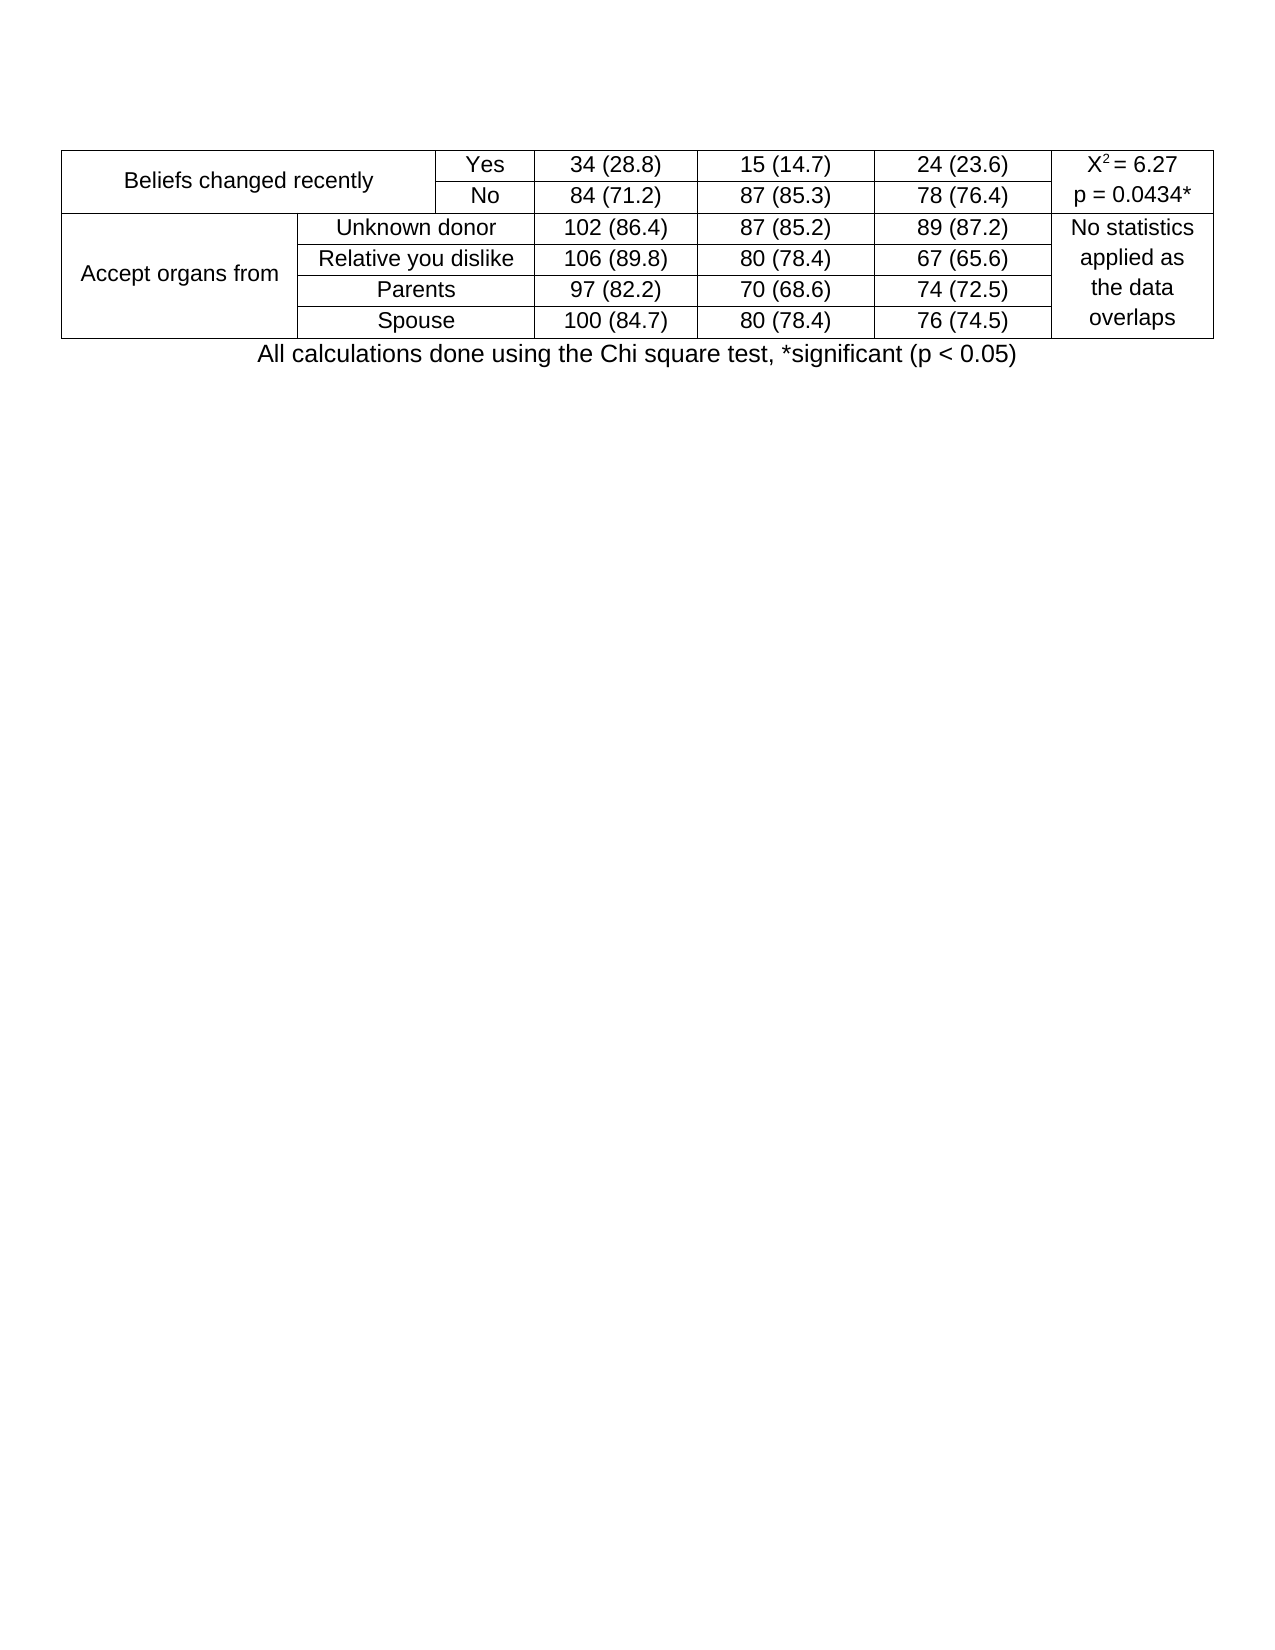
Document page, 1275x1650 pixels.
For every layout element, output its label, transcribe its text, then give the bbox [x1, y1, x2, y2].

table_cell 89 (87.2) [875, 214, 1051, 244]
table_cell 100 (84.7) [535, 307, 697, 337]
table_cell 70 (68.6) [698, 276, 874, 306]
table_cell 102 (86.4) [535, 214, 697, 244]
table_cell X2 = 6.27 p = 0.0434* [1052, 151, 1213, 212]
table_cell 15 (14.7) [698, 151, 874, 181]
table_cell 106 (89.8) [535, 245, 697, 275]
table_cell 87 (85.3) [698, 182, 874, 212]
table_cell 67 (65.6) [875, 245, 1051, 275]
table_cell 97 (82.2) [535, 276, 697, 306]
table_cell No statistics applied as the data overlaps [1052, 214, 1213, 337]
table_cell Spouse [298, 307, 534, 337]
table_cell Unknown donor [298, 214, 534, 244]
table_cell 74 (72.5) [875, 276, 1051, 306]
table_cell Accept organs from [62, 214, 297, 337]
table_cell 76 (74.5) [875, 307, 1051, 337]
table_cell 80 (78.4) [698, 245, 874, 275]
text All calculations done using the Chi square test, *significant (p < 0.05) [150, 339, 1125, 367]
table_cell 78 (76.4) [875, 182, 1051, 212]
table_cell Beliefs changed recently [62, 151, 435, 212]
table_cell 80 (78.4) [698, 307, 874, 337]
table_cell Relative you dislike [298, 245, 534, 275]
table_cell Parents [298, 276, 534, 306]
table_cell No [436, 182, 534, 212]
table_cell Yes [436, 151, 534, 181]
table_cell 24 (23.6) [875, 151, 1051, 181]
table_cell 84 (71.2) [535, 182, 697, 212]
table_cell 87 (85.2) [698, 214, 874, 244]
table_cell 34 (28.8) [535, 151, 697, 181]
